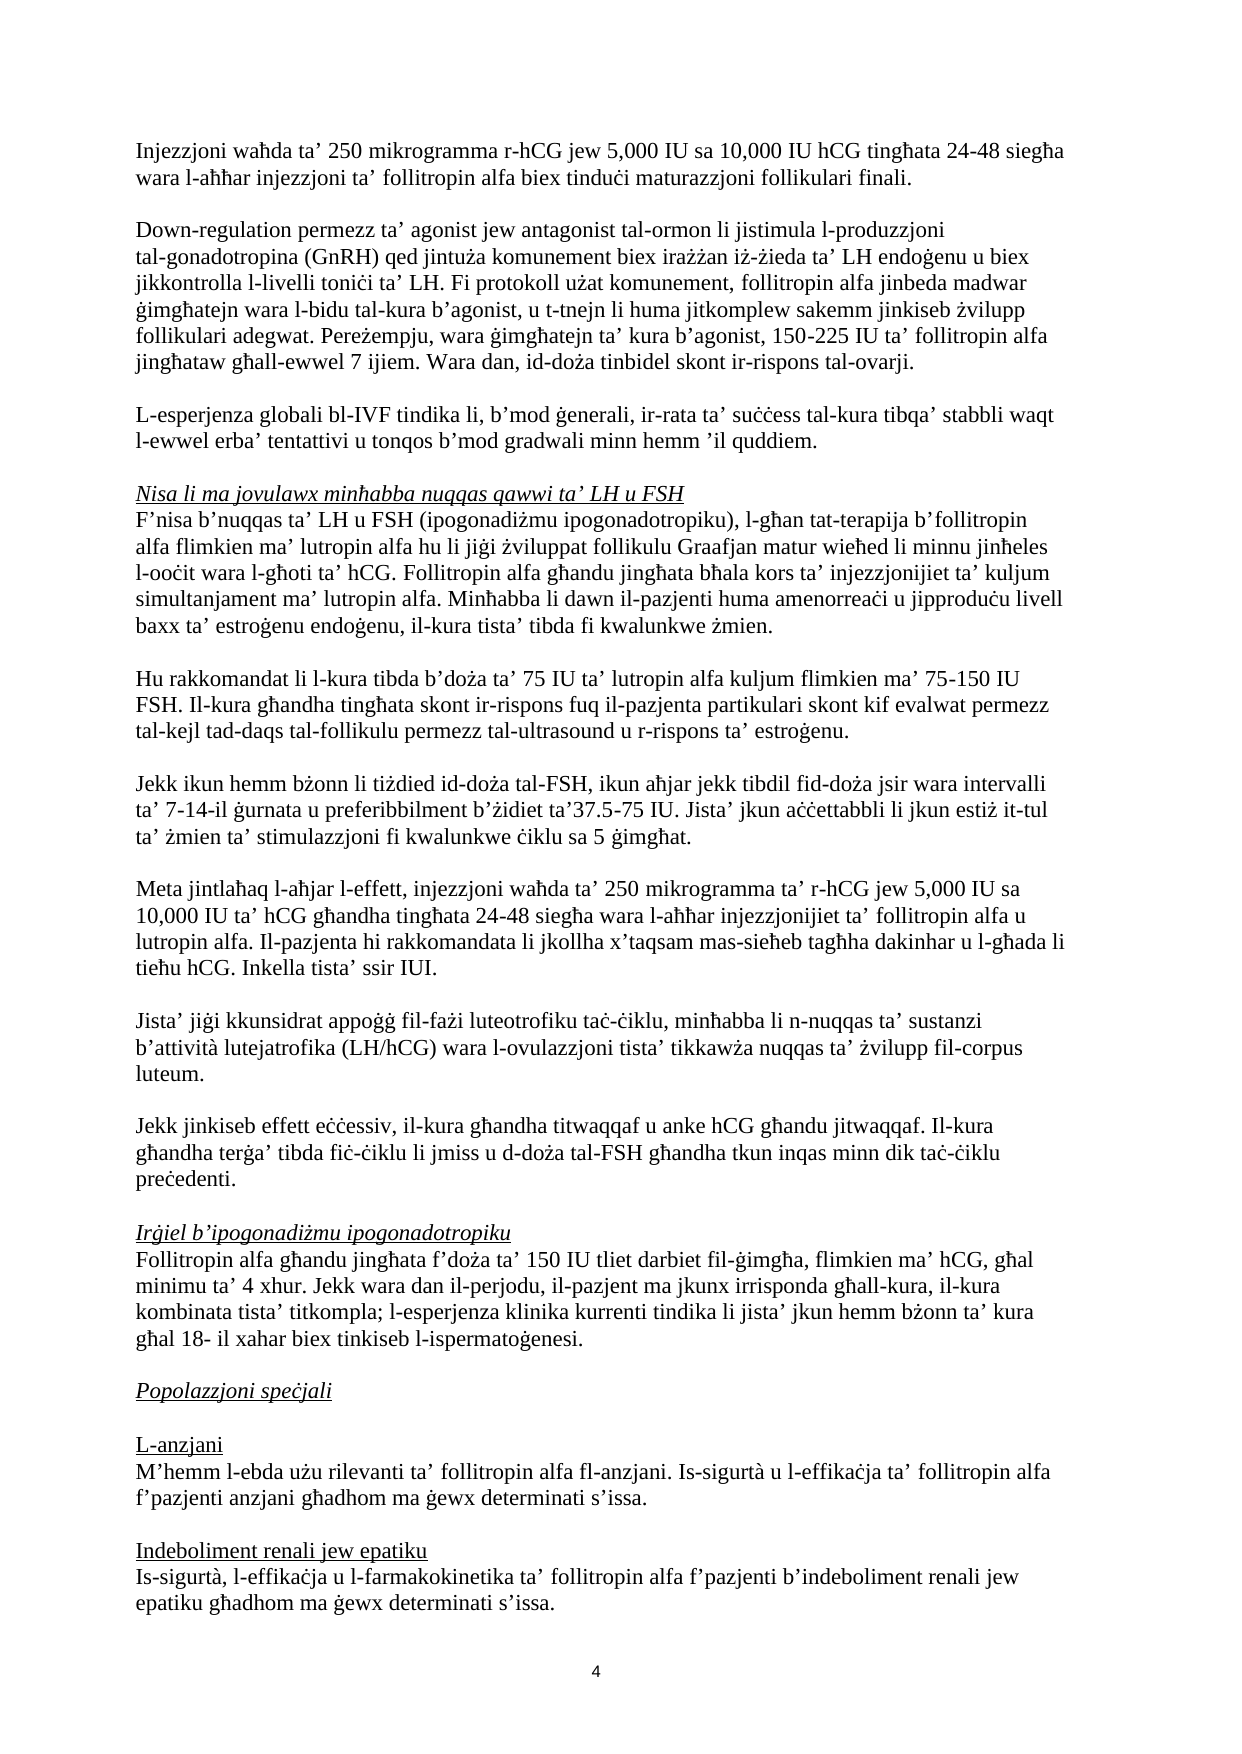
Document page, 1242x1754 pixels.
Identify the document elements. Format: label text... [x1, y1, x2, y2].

text Popolazzjoni speċjali [135, 1377, 1067, 1404]
text Indeboliment renali jew epatiku [135, 1537, 1067, 1563]
text M’hemm l-ebda użu rilevanti ta’ follitropin alfa fl-anzjani. Is-sigurtà u l-effikaċja ta’ follitropin alfa f’pazjenti anzjani għadhom ma ġewx determinati s’issa. [135, 1458, 1067, 1510]
text Meta jintlaħaq l-aħjar l-effett, injezzjoni waħda ta’ 250 mikrogramma ta’ r-hCG jew 5,000 IU sa 10,000 IU ta’ hCG għandha tingħata 24-48 siegħa wara l-aħħar injezzjonijiet ta’ follitropin alfa u lutropin alfa. Il-pazjenta hi rakkomandata li jkollha x’taqsam mas-sieħeb tagħha dakinhar u l-għada li tieħu hCG. Inkella tista’ ssir IUI. [135, 875, 1067, 981]
text Down-regulation permezz ta’ agonist jew antagonist tal-ormon li jistimula l-produzzjoni tal-gonadotropina (GnRH) qed jintuża komunement biex irażżan iż-żieda ta’ LH endoġenu u biex jikkontrolla l-livelli toniċi ta’ LH. Fi protokoll użat komunement, follitropin alfa jinbeda madwar ġimgħatejn wara l-bidu tal-kura b’agonist, u t-tnejn li huma jitkomplew sakemm jinkiseb żvilupp follikulari adegwat. Pereżempju, wara ġimgħatejn ta’ kura b’agonist, 150-225 IU ta’ follitropin alfa jingħataw għall-ewwel 7 ijiem. Wara dan, id-doża tinbidel skont ir-rispons tal-ovarji. [135, 217, 1067, 375]
text Irġiel b’ipogonadiżmu ipogonadotropiku [135, 1218, 1067, 1246]
text Follitropin alfa għandu jingħata f’doża ta’ 150 IU tliet darbiet fil-ġimgħa, flimkien ma’ hCG, għal minimu ta’ 4 xhur. Jekk wara dan il-perjodu, il-pazjent ma jkunx irrisponda għall-kura, il-kura kombinata tista’ titkompla; l-esperjenza klinika kurrenti tindika li jista’ jkun hemm bżonn ta’ kura għal 18- il xahar biex tinkiseb l-ispermatoġenesi. [135, 1246, 1067, 1351]
text Injezzjoni waħda ta’ 250 mikrogramma r-hCG jew 5,000 IU sa 10,000 IU hCG tingħata 24-48 siegħa wara l-aħħar injezzjoni ta’ follitropin alfa biex tinduċi maturazzjoni follikulari finali. [135, 137, 1067, 190]
text L-esperjenza globali bl-IVF tindika li, b’mod ġenerali, ir-rata ta’ suċċess tal-kura tibqa’ stabbli waqt l-ewwel erba’ tentattivi u tonqos b’mod gradwali minn hemm ’il quddiem. [135, 401, 1067, 454]
text Hu rakkomandat li l-kura tibda b’doża ta’ 75 IU ta’ lutropin alfa kuljum flimkien ma’ 75-150 IU FSH. Il-kura għandha tingħata skont ir-rispons fuq il-pazjenta partikulari skont kif evalwat permezz tal-kejl tad-daqs tal-follikulu permezz tal-ultrasound u r-rispons ta’ estroġenu. [135, 664, 1067, 744]
text Jista’ jiġi kkunsidrat appoġġ fil-fażi luteotrofiku taċ-ċiklu, minħabba li n-nuqqas ta’ sustanzi b’attività lutejatrofika (LH/hCG) wara l-ovulazzjoni tista’ tikkawża nuqqas ta’ żvilupp fil-corpus luteum. [135, 1007, 1067, 1086]
text Nisa li ma jovulawx minħabba nuqqas qawwi ta’ LH u FSH [135, 480, 1067, 506]
text Jekk ikun hemm bżonn li tiżdied id-doża tal-FSH, ikun aħjar jekk tibdil fid-doża jsir wara intervalli ta’ 7-14-il ġurnata u preferibbilment b’żidiet ta’37.5-75 IU. Jista’ jkun aċċettabbli li jkun estiż it-tul ta’ żmien ta’ stimulazzjoni fi kwalunkwe ċiklu sa 5 ġimgħat. [135, 770, 1067, 849]
text Is-sigurtà, l-effikaċja u l-farmakokinetika ta’ follitropin alfa f’pazjenti b’indeboliment renali jew epatiku għadhom ma ġewx determinati s’issa. [135, 1563, 1067, 1616]
text L-anzjani [135, 1430, 1067, 1458]
text Jekk jinkiseb effett eċċessiv, il-kura għandha titwaqqaf u anke hCG għandu jitwaqqaf. Il-kura għandha terġa’ tibda fiċ-ċiklu li jmiss u d-doża tal-FSH għandha tkun inqas minn dik taċ-ċiklu preċedenti. [135, 1113, 1067, 1192]
text F’nisa b’nuqqas ta’ LH u FSH (ipogonadiżmu ipogonadotropiku), l-għan tat-terapija b’follitropin alfa flimkien ma’ lutropin alfa hu li jiġi żviluppat follikulu Graafjan matur wieħed li minnu jinħeles l-ooċit wara l-għoti ta’ hCG. Follitropin alfa għandu jingħata bħala kors ta’ injezzjonijiet ta’ kuljum simultanjament ma’ lutropin alfa. Minħabba li dawn il-pazjenti huma amenorreaċi u jipproduċu livell baxx ta’ estroġenu endoġenu, il-kura tista’ tibda fi kwalunkwe żmien. [135, 506, 1067, 638]
